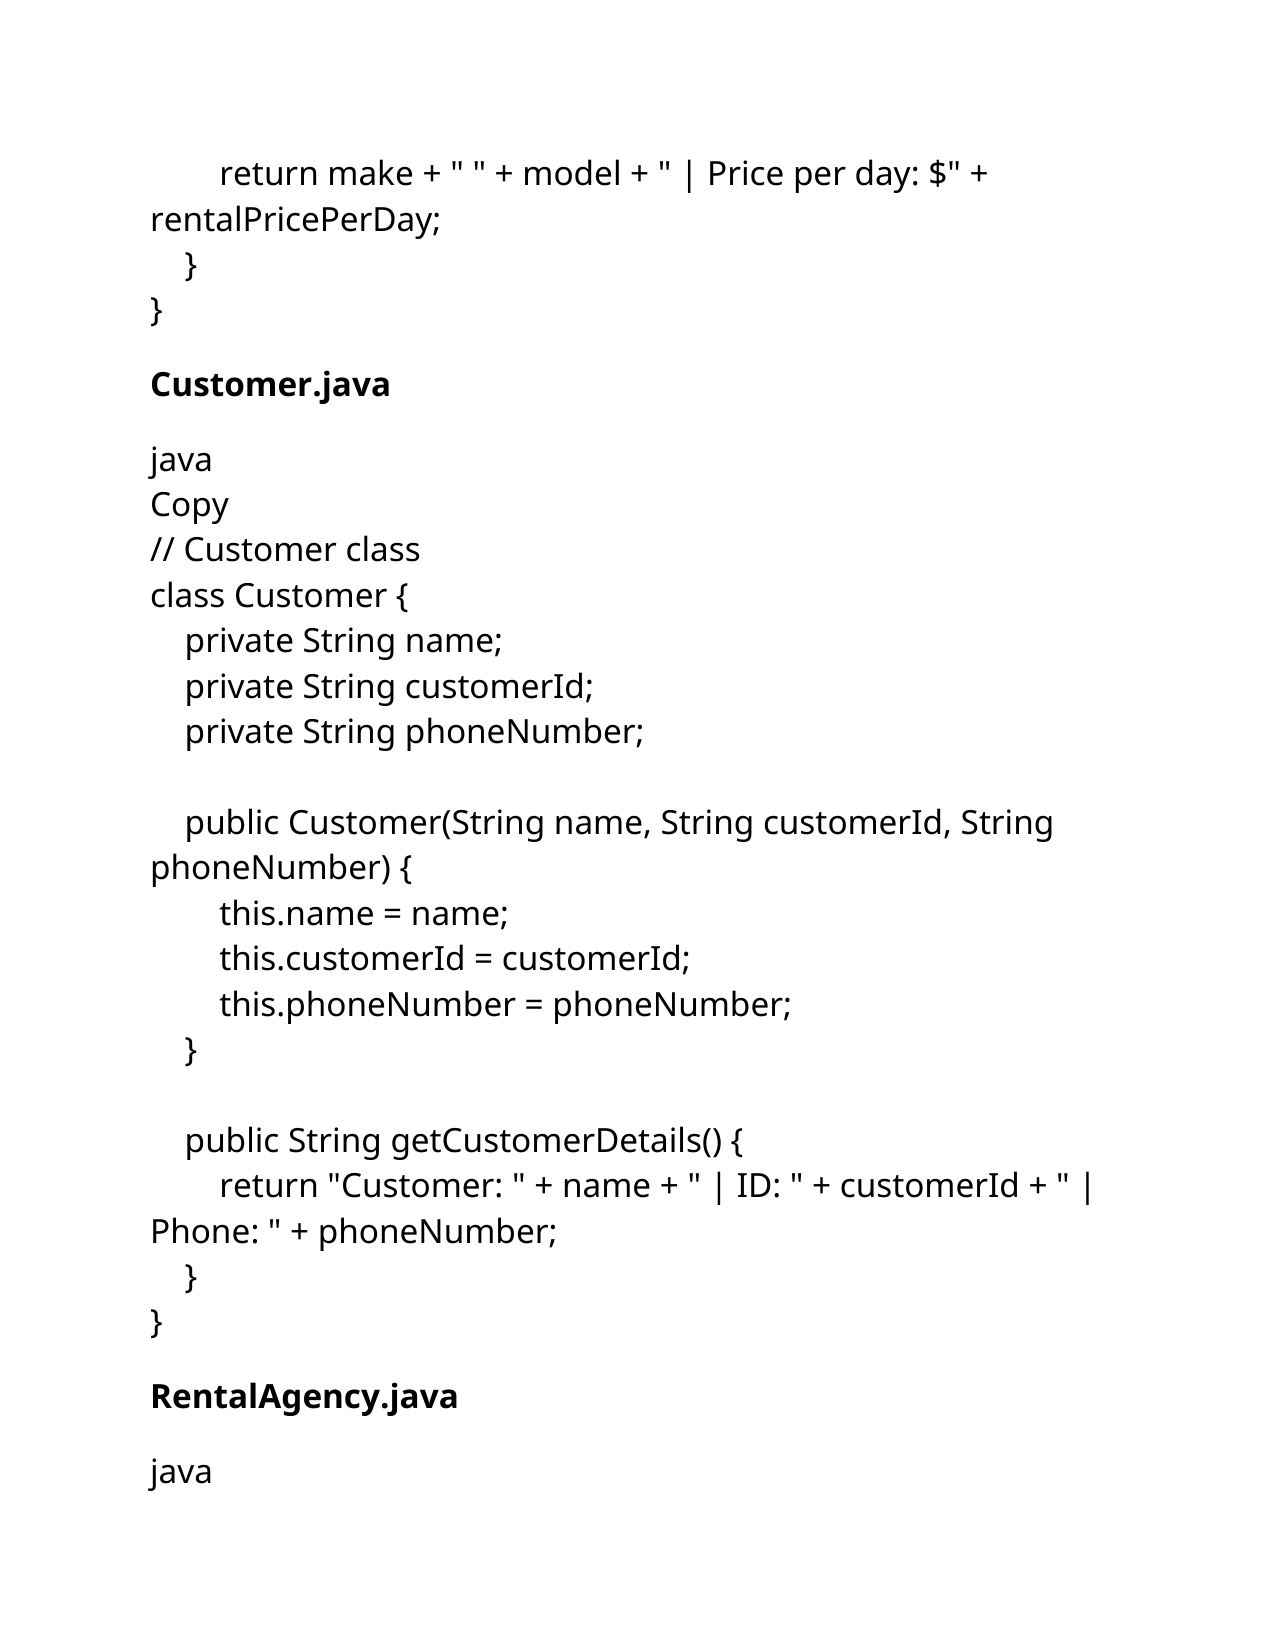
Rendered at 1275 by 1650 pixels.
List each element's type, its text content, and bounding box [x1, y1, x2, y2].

text } [150, 1298, 1125, 1344]
text java [150, 435, 1125, 481]
text return make + " " + model + " | Price per day: $" + rentalPricePerDay; [150, 150, 1125, 241]
text return "Customer: " + name + " | ID: " + customerId + " | Phone: " + phoneNumber; [150, 1162, 1125, 1253]
text } [150, 241, 1125, 286]
text } [150, 1253, 1125, 1298]
text Copy [150, 481, 1125, 526]
text private String name; [150, 617, 1125, 662]
text class Customer { [150, 572, 1125, 617]
text this.customerId = customerId; [150, 935, 1125, 980]
text } [150, 1026, 1125, 1071]
text private String phoneNumber; [150, 708, 1125, 753]
text public Customer(String name, String customerId, String phoneNumber) { [150, 799, 1125, 889]
text // Customer class [150, 526, 1125, 572]
text Customer.java [150, 361, 1125, 406]
text java [150, 1447, 1125, 1493]
text this.phoneNumber = phoneNumber; [150, 980, 1125, 1026]
text private String customerId; [150, 662, 1125, 708]
text public String getCustomerDetails() { [150, 1117, 1125, 1162]
text this.name = name; [150, 889, 1125, 935]
text RentalAgency.java [150, 1373, 1125, 1418]
text } [150, 286, 1125, 332]
